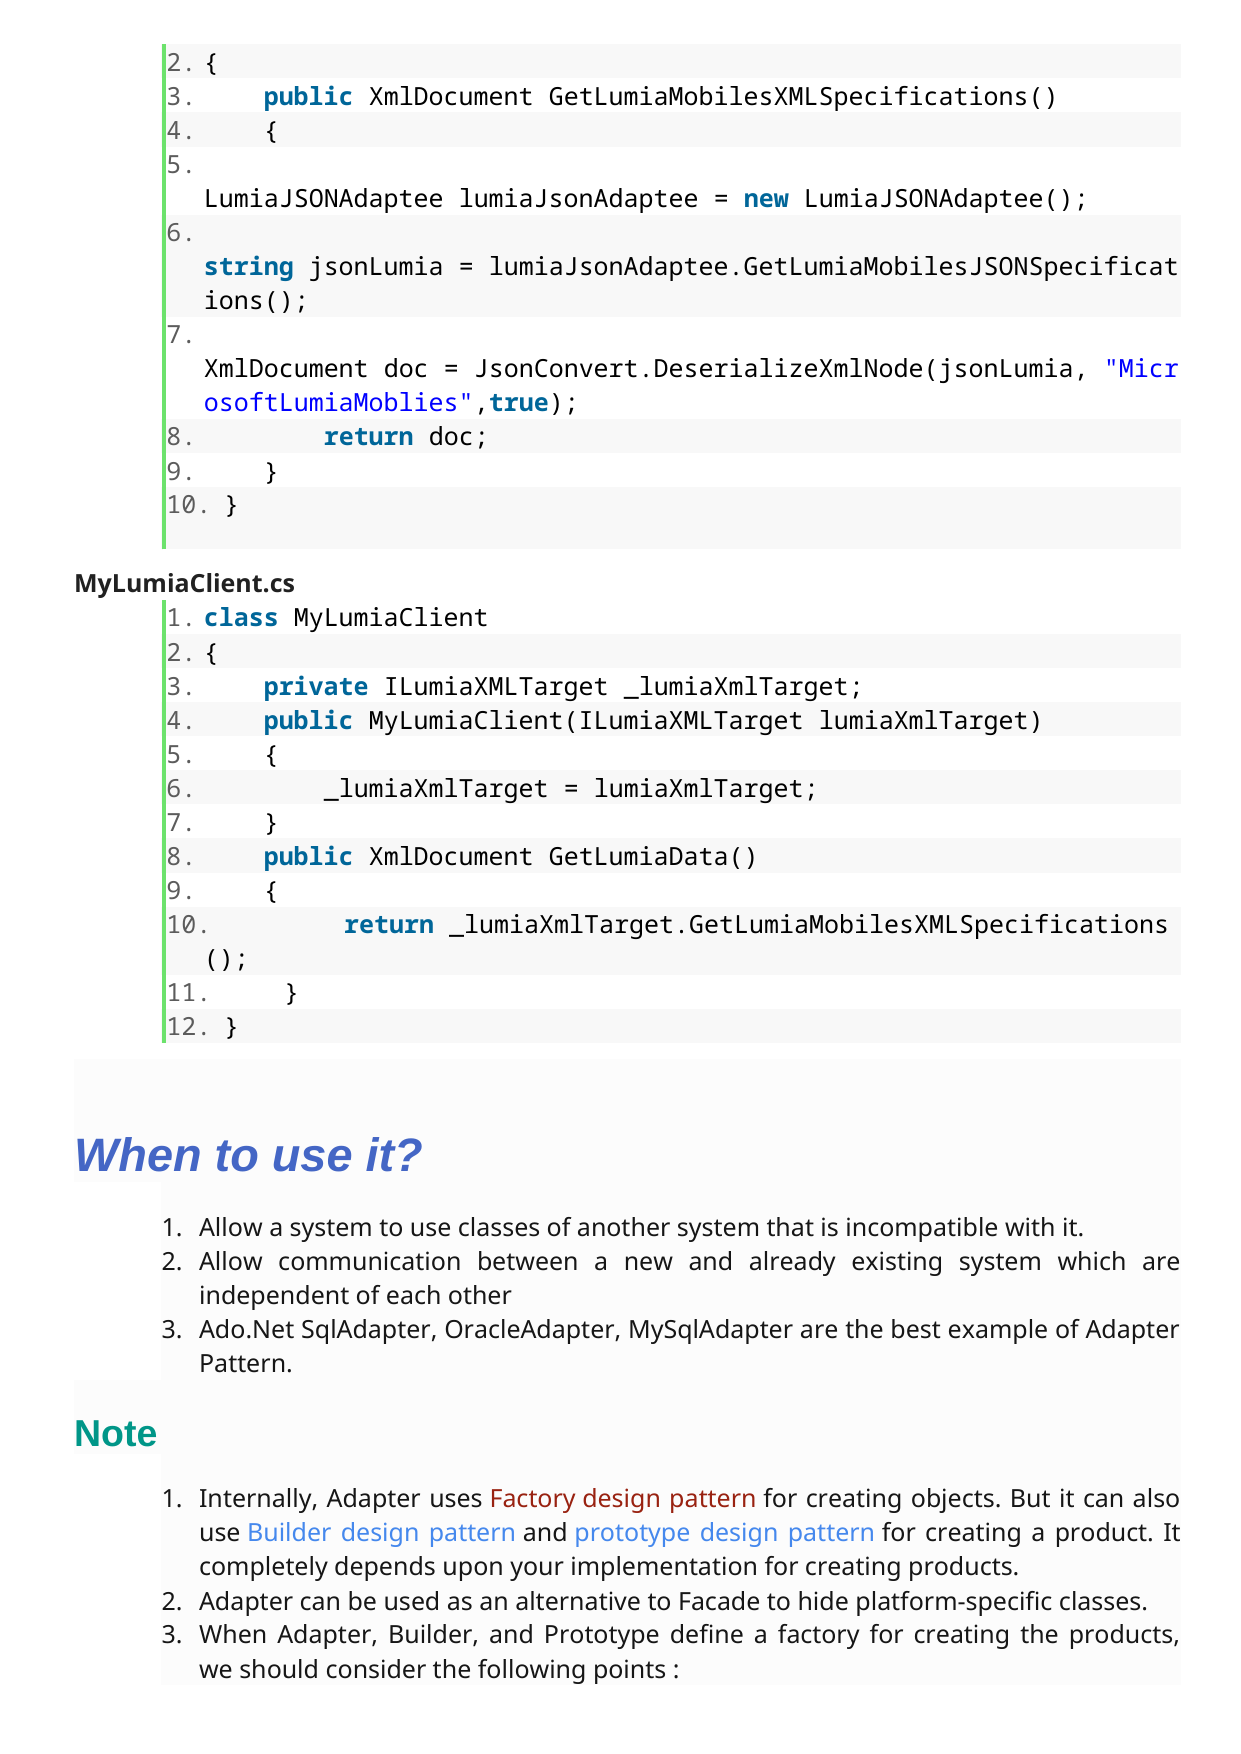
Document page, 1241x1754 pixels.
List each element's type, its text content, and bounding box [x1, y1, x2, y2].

list { [166, 44, 1181, 78]
list Internally, Adapter uses Factory design pattern for creating objects. But it can also use Builder design pattern and prototype design pattern for creating a product. It completely depends upon your implementation for creating products. [161, 1481, 1181, 1583]
list Adapter can be used as an alternative to Facade to hide platform-specific classes. [161, 1583, 1181, 1617]
list } [166, 975, 1181, 1009]
list return doc; [166, 419, 1181, 453]
list { [166, 112, 1181, 147]
list private ILumiaXMLTarget _lumiaXmlTarget; [166, 668, 1181, 702]
list XmlDocument doc = JsonConvert.DeserializeXmlNode(jsonLumia, "MicrosoftLumiaMoblies",true); [166, 317, 1181, 419]
list Allow communication between a new and already existing system which are independent of each other [161, 1243, 1181, 1312]
list } [166, 1009, 1181, 1043]
list _lumiaXmlTarget = lumiaXmlTarget; [166, 770, 1181, 804]
subtitle When to use it? [74, 1128, 1181, 1182]
list { [166, 634, 1181, 668]
list { [166, 736, 1181, 770]
list public MyLumiaClient(ILumiaXMLTarget lumiaXmlTarget) [166, 702, 1181, 736]
list LumiaJSONAdaptee lumiaJsonAdaptee = new LumiaJSONAdaptee(); [166, 147, 1181, 215]
list } [166, 804, 1181, 838]
list public XmlDocument GetLumiaMobilesXMLSpecifications() [166, 78, 1181, 112]
list return _lumiaXmlTarget.GetLumiaMobilesXMLSpecifications(); [166, 907, 1181, 975]
subtitle Note [74, 1411, 1181, 1454]
text MyLumiaClient.cs [74, 566, 1181, 600]
list } [166, 453, 1181, 487]
list Ado.Net SqlAdapter, OracleAdapter, MySqlAdapter are the best example of Adapter Pattern. [161, 1312, 1181, 1380]
list } [166, 487, 1181, 549]
list { [166, 873, 1181, 907]
list public XmlDocument GetLumiaData() [166, 838, 1181, 873]
list class MyLumiaClient [166, 600, 1181, 634]
list Allow a system to use classes of another system that is incompatible with it. [161, 1209, 1181, 1243]
list string jsonLumia = lumiaJsonAdaptee.GetLumiaMobilesJSONSpecifications(); [166, 215, 1181, 317]
list When Adapter, Builder, and Prototype define a factory for creating the products, we should consider the following points : [161, 1617, 1181, 1685]
